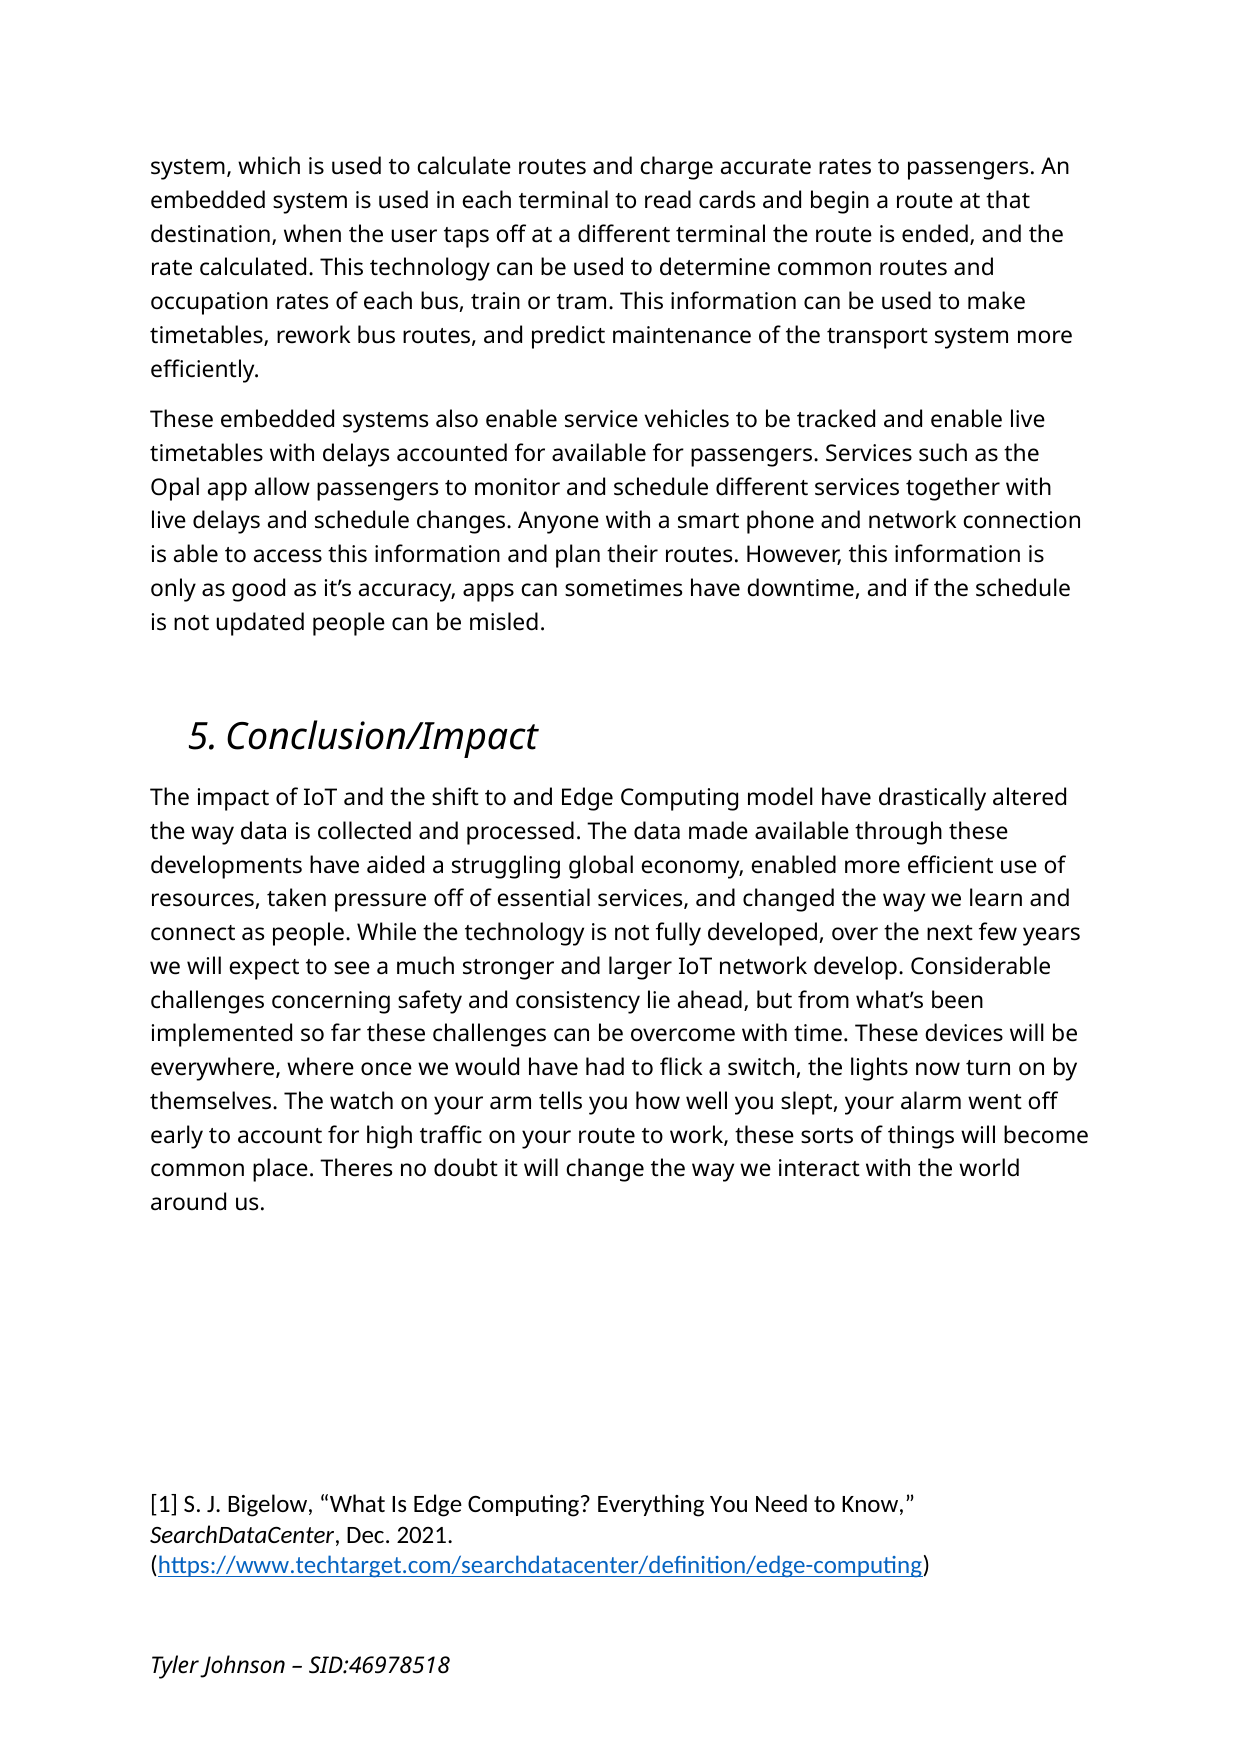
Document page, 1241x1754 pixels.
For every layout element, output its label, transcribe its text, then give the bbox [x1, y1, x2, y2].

text These embedded systems also enable service vehicles to be tracked and enable live timetables with delays accounted for available for passengers. Services such as the Opal app allow passengers to monitor and schedule different services together with live delays and schedule changes. Anyone with a smart phone and network connection is able to access this information and plan their routes. However, this information is only as good as it’s accuracy, apps can sometimes have downtime, and if the schedule is not updated people can be misled. [150, 403, 1090, 637]
list Conclusion/Impact [187, 709, 1090, 760]
text The impact of IoT and the shift to and Edge Computing model have drastically altered the way data is collected and processed. The data made available through these developments have aided a struggling global economy, enabled more efficient use of resources, taken pressure off of essential services, and changed the way we learn and connect as people. While the technology is not fully developed, over the next few years we will expect to see a much stronger and larger IoT network develop. Considerable challenges concerning safety and consistency lie ahead, but from what’s been implemented so far these challenges can be overcome with time. These devices will be everywhere, where once we would have had to flick a switch, the lights now turn on by themselves. The watch on your arm tells you how well you slept, your alarm went off early to account for high traffic on your route to work, these sorts of things will become common place. Theres no doubt it will change the way we interact with the world around us. [150, 781, 1090, 1217]
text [150, 150, 1090, 384]
text [1] S. J. Bigelow, “What Is Edge Computing? Everything You Need to Know,” SearchDataCenter, Dec. 2021. (https://www.techtarget.com/searchdatacenter/definition/edge-computing) [150, 1488, 1090, 1580]
